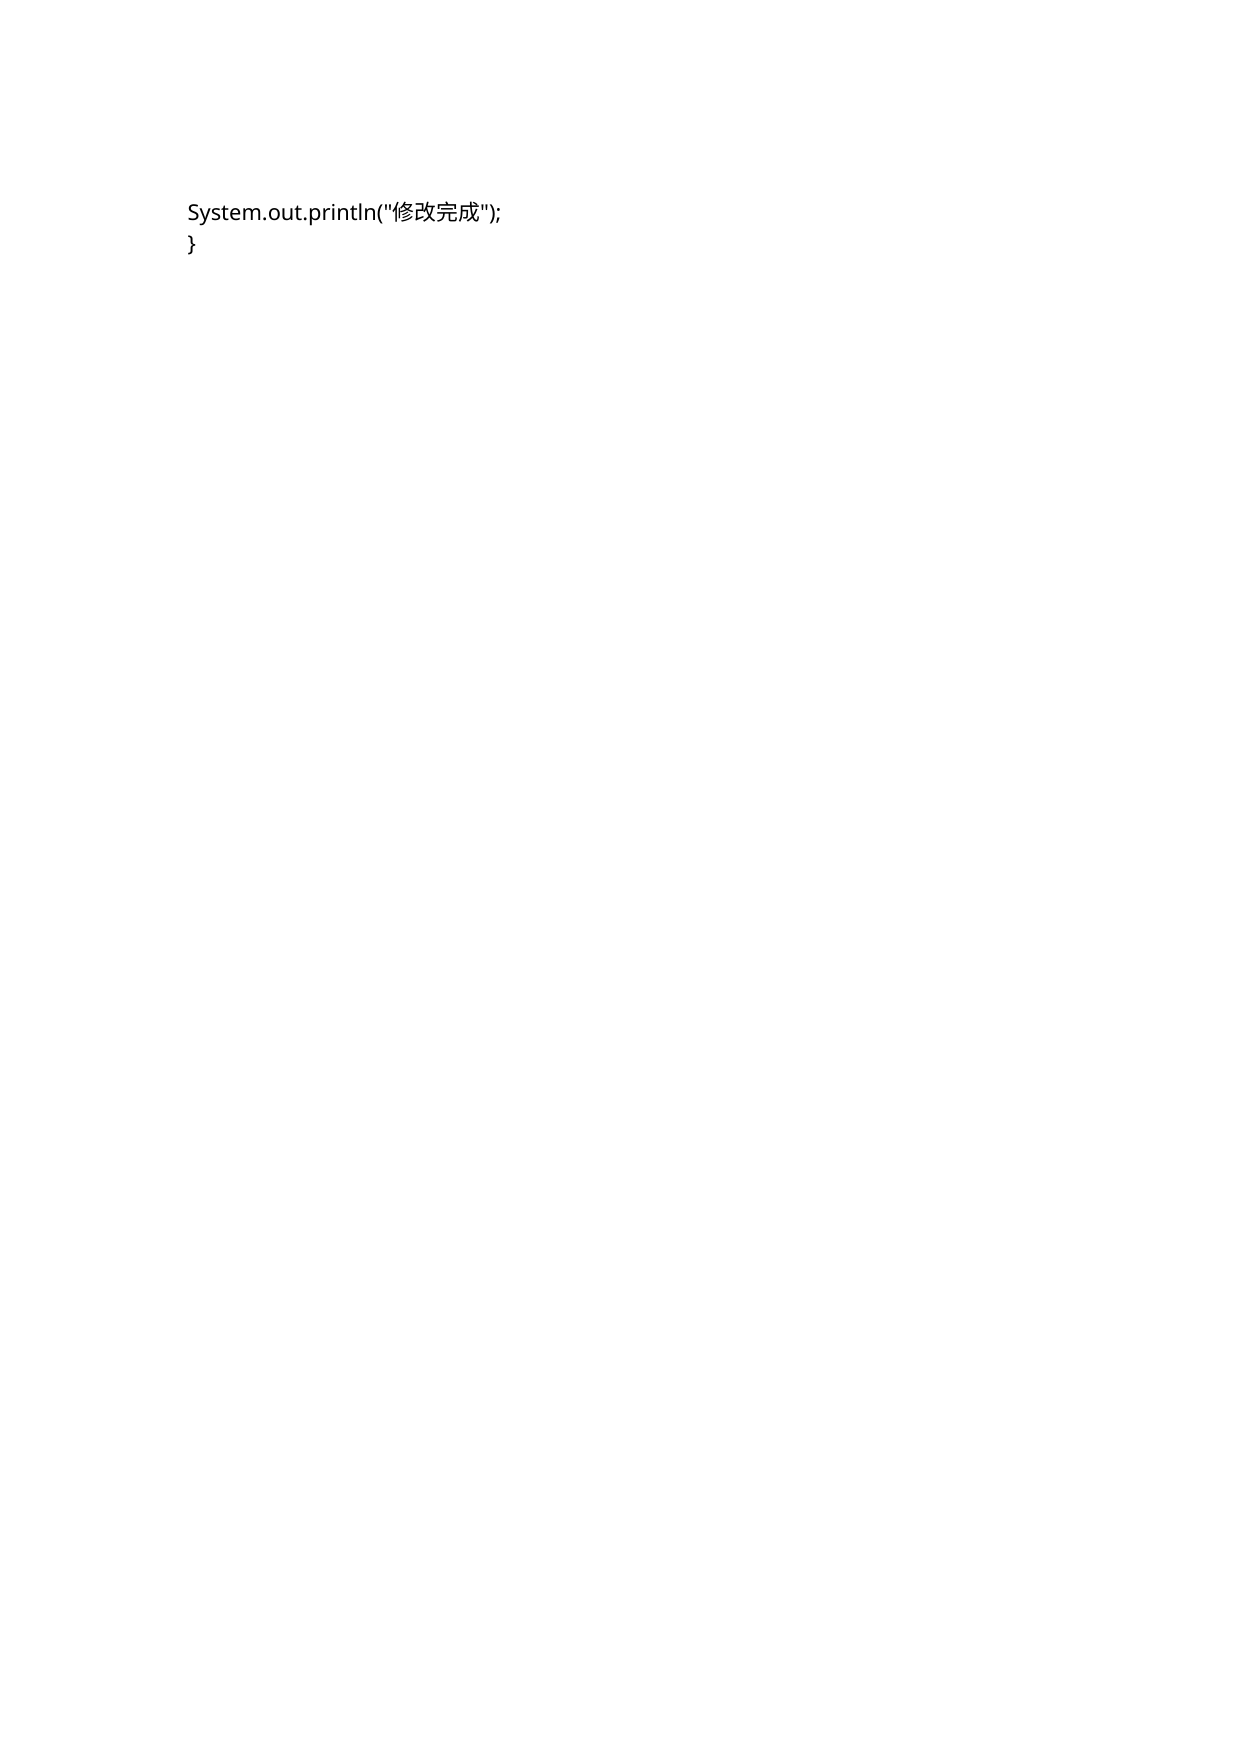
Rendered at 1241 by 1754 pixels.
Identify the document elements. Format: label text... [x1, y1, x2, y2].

text System.out.println("修改完成"); [187, 194, 1053, 227]
text } [187, 227, 1053, 259]
